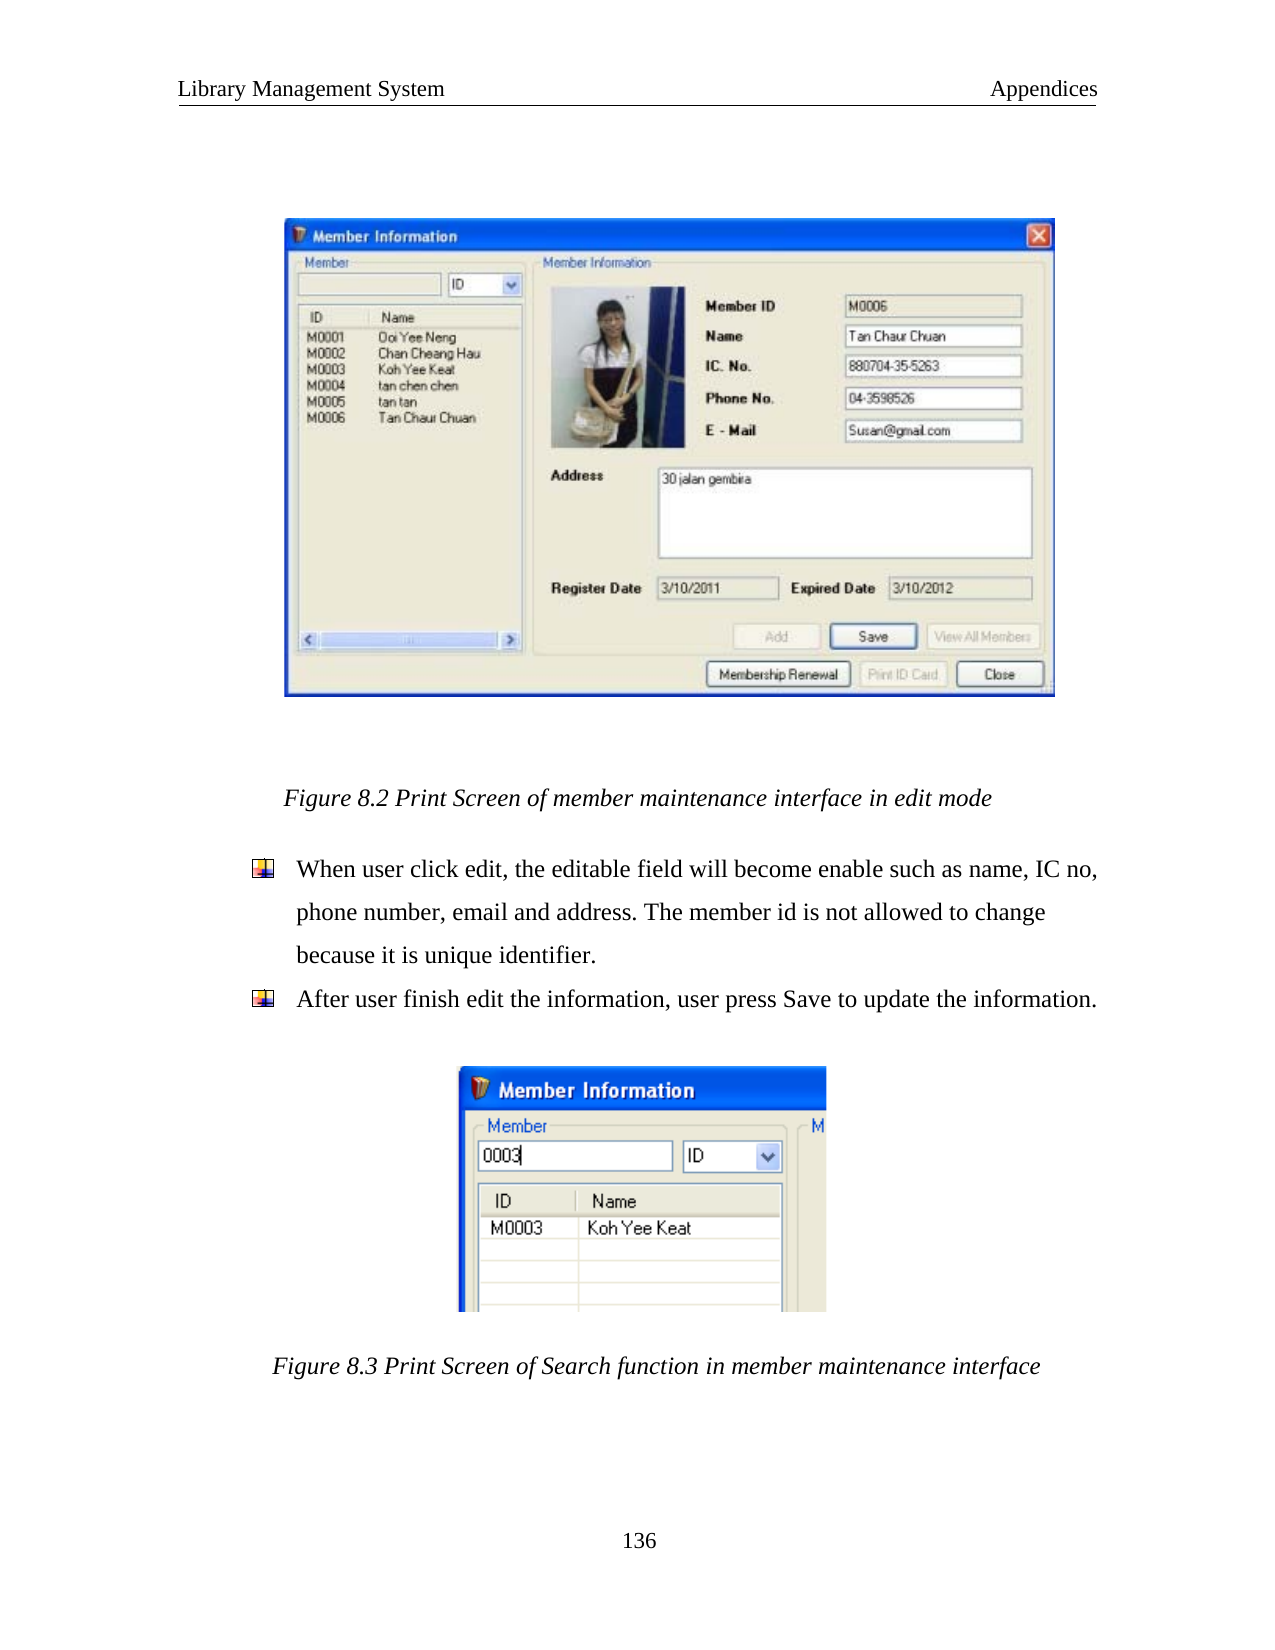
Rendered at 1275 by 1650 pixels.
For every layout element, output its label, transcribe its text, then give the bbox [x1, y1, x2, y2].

text After user finish edit the information, user press Save to update the information. [296, 984, 1150, 1012]
picture [253, 860, 273, 877]
picture [284, 218, 1055, 697]
text When user click edit, the editable field will become enable such as name, IC no, phone number, email and address. The member id is not allowed to change because it is unique identifier. [296, 854, 1098, 969]
picture [253, 991, 273, 1006]
text Figure 8.3 Print Screen of Search function in member maintenance interface [250, 1351, 1062, 1380]
text Figure 8.2 Print Screen of member maintenance interface in edit mode [233, 783, 1042, 811]
picture [456, 1066, 827, 1312]
